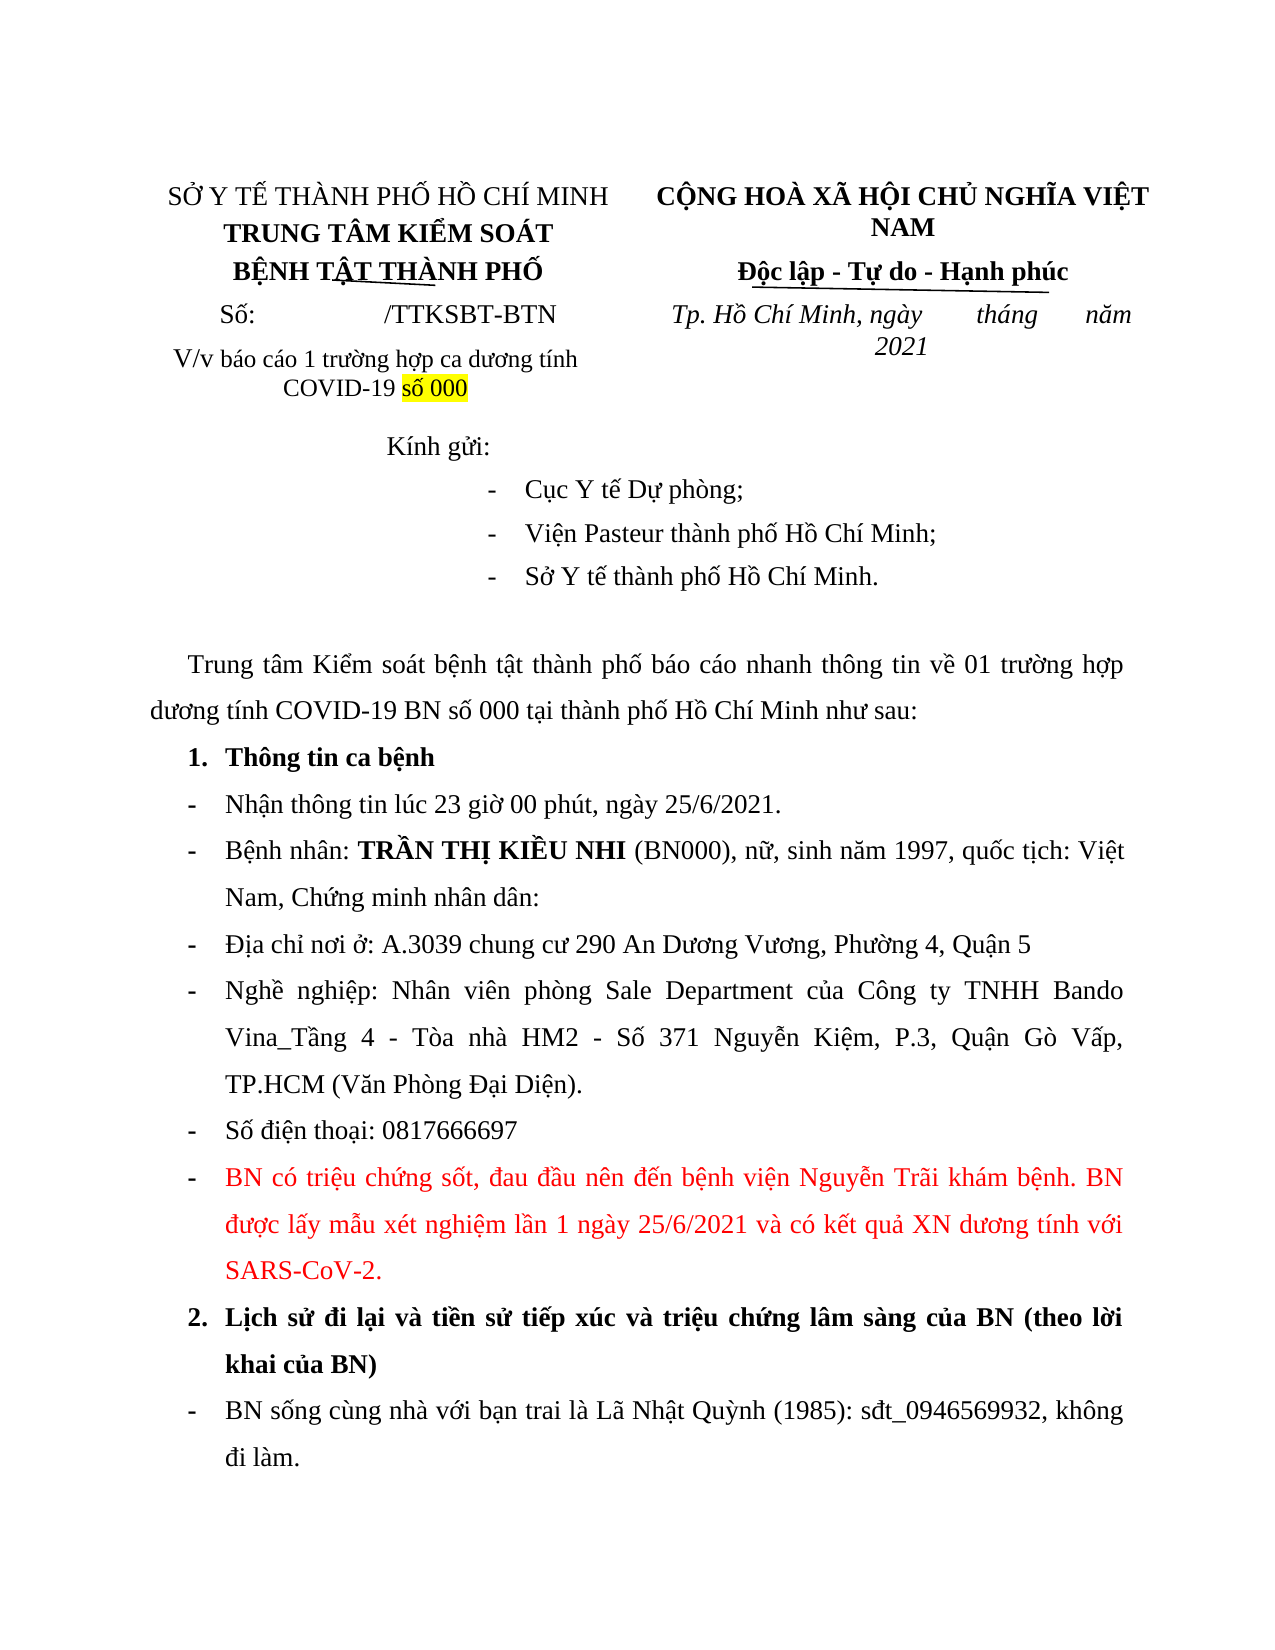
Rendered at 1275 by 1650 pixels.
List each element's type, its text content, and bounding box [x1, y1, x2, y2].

list Cục Y tế Dự phòng; [487, 473, 1125, 504]
list Nghề nghiệp: Nhân viên phòng Sale Department của Công ty TNHH Bando Vina_Tầng 4 - Tòa nhà HM2 - Số 371 Nguyễn Kiệm, P.3, Quận Gò Vấp, TP.HCM (Văn Phòng Đại Diện). [187, 974, 1125, 1099]
list Số điện thoại: 0817666697 [187, 1114, 1125, 1146]
list Địa chỉ nơi ở: A.3039 chung cư 290 An Dương Vương, Phường 4, Quận 5 [187, 928, 1125, 959]
list Viện Pasteur thành phố Hồ Chí Minh; [487, 517, 1125, 548]
text Trung tâm Kiểm soát bệnh tật thành phố báo cáo nhanh thông tin về 01 trường hợp dương tính COVID-19 BN số 000 tại thành phố Hồ Chí Minh như sau: [150, 648, 1125, 726]
table_header CỘNG HOÀ XÃ HỘI CHỦ NGHĨA VIỆT NAM Độc lập - Tự do - Hạnh phúc Tp. Hồ Chí Minh, ngày tháng năm 2021 [626, 180, 1179, 417]
list Lịch sử đi lại và tiền sử tiếp xúc và triệu chứng lâm sàng của BN (theo lời khai của BN) [187, 1301, 1125, 1379]
list Bệnh nhân: TRẦN THỊ KIỀU NHI (BN000), nữ, sinh năm 1997, quốc tịch: Việt Nam, Chứng minh nhân dân: [187, 834, 1125, 912]
list Sở Y tế thành phố Hồ Chí Minh. [487, 561, 1125, 592]
list BN sống cùng nhà với bạn trai là Lã Nhật Quỳnh (1985): sđt_0946569932, không đi làm. [187, 1394, 1125, 1472]
list Nhận thông tin lúc 23 giờ 00 phút, ngày 25/6/2021. [187, 788, 1125, 819]
list Thông tin ca bệnh [187, 741, 1125, 772]
text Kính gửi: [150, 429, 1125, 461]
table_header SỞ Y TẾ THÀNH PHỐ HỒ CHÍ MINH TRUNG TÂM KIỂM SOÁT BỆNH TẬT THÀNH PHỐ Số: /TTKSBT-BTN V/v báo cáo 1 trường hợp ca dương tính COVID-19 số 000 [150, 180, 626, 417]
list BN có triệu chứng sốt, đau đầu nên đến bệnh viện Nguyễn Trãi khám bệnh. BN được lấy mẫu xét nghiệm lần 1 ngày 25/6/2021 và có kết quả XN dương tính với SARS-CoV-2. [187, 1161, 1125, 1286]
